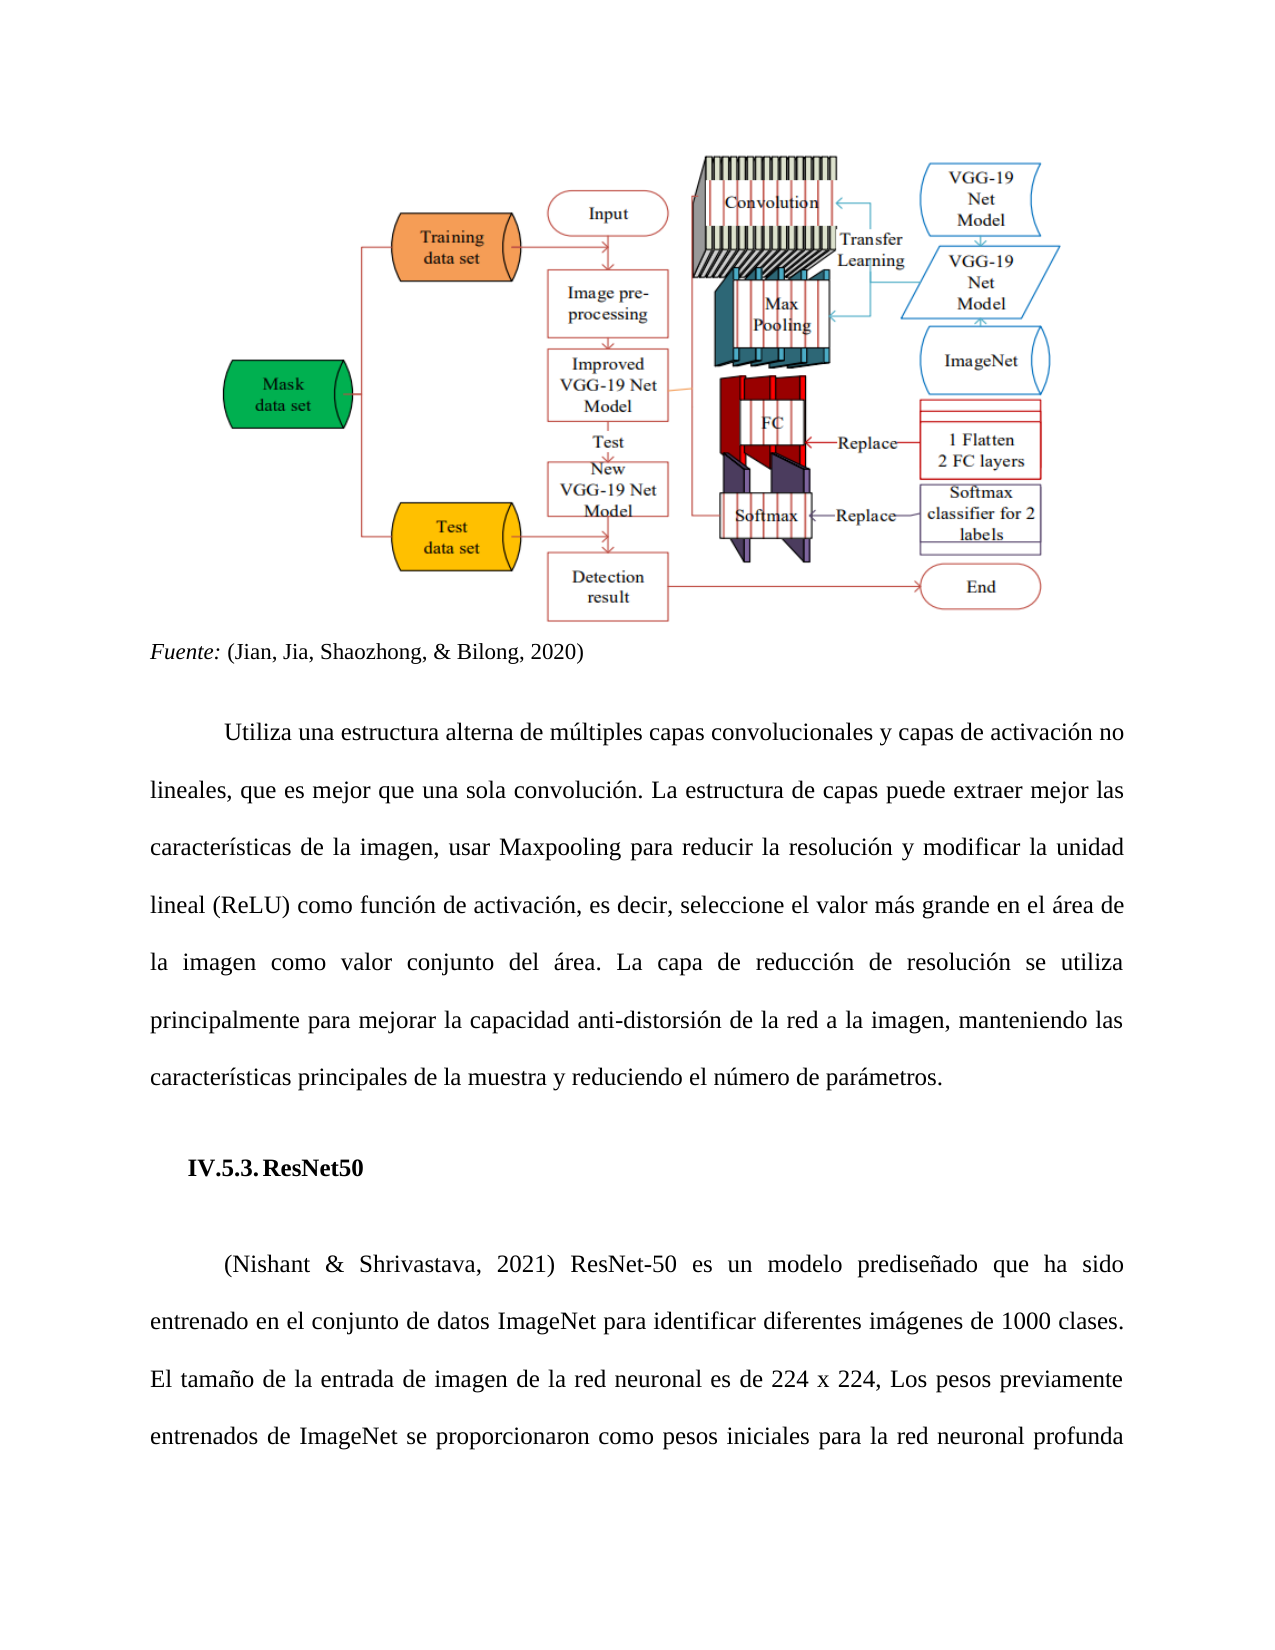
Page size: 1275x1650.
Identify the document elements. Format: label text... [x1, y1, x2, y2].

text Fuente: [150, 638, 1125, 665]
picture [194, 150, 1081, 635]
text Utiliza una estructura alterna de múltiples capas convolucionales y capas de activación no lineales, que es mejor que una sola convolución. La estructura de capas puede extraer mejor las características de la imagen, usar Maxpooling para reducir la resolución y modificar la unidad lineal (ReLU) como función de activación, es decir, seleccione el valor más grande en el área de la imagen como valor conjunto del área. La capa de reducción de resolución se utiliza principalmente para mejorar la capacidad anti-distorsión de la red a la imagen, manteniendo las características principales de la muestra y reduciendo el número de parámetros. [150, 717, 1125, 1091]
subtitle ResNet50 [187, 1153, 1125, 1181]
